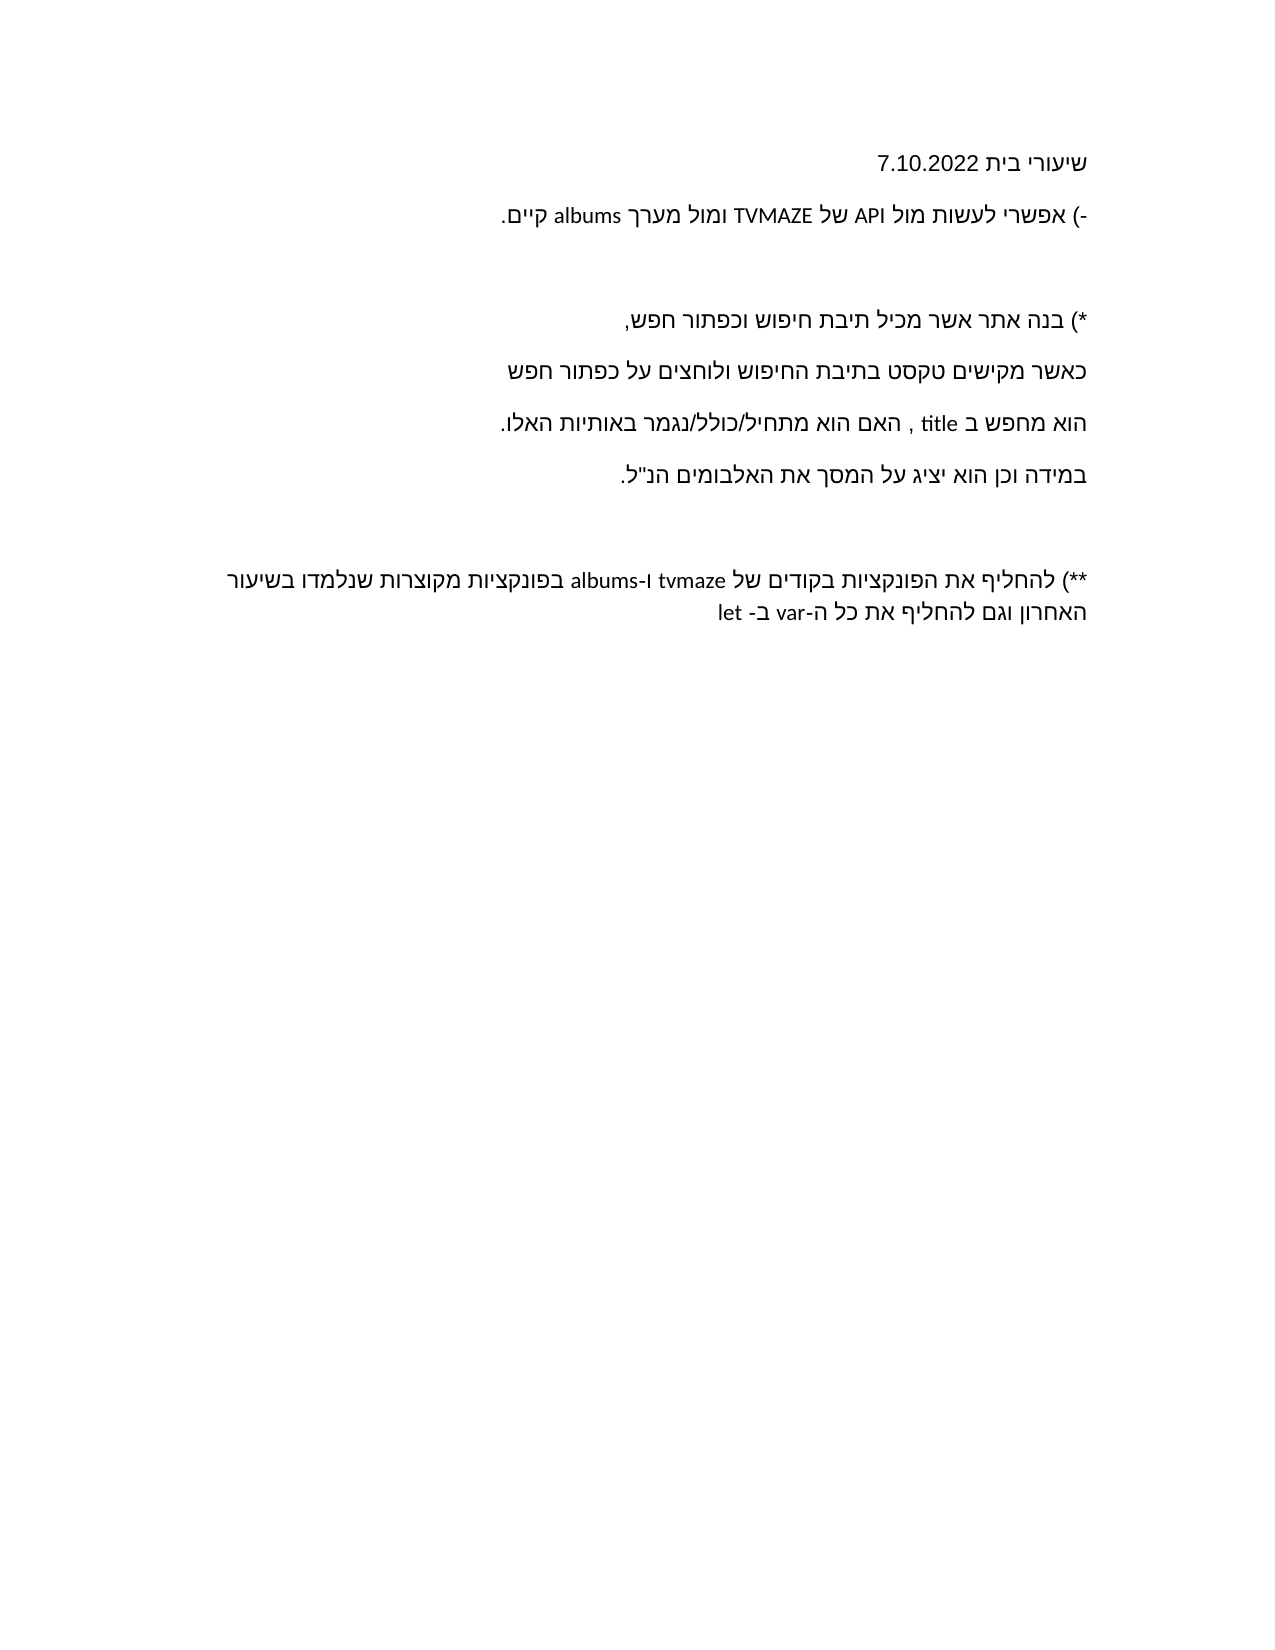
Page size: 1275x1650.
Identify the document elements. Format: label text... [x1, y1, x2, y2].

text שיעורי בית 7.10.2022 [187, 150, 1087, 176]
text *) בנה אתר אשר מכיל תיבת חיפוש וכפתור חפש, [187, 307, 1087, 333]
text -) אפשרי לעשות מול API של TVMAZE ומול מערך albums קיים. [187, 201, 1087, 229]
text **) להחליף את הפונקציות בקודים של tvmaze ו-albums בפונקציות מקוצרות שנלמדו בשיעור האחרון וגם להחליף את כל ה-var ב- let [187, 566, 1087, 626]
text כאשר מקישים טקסט בתיבת החיפוש ולוחצים על כפתור חפש [187, 358, 1087, 384]
text הוא מחפש ב title , האם הוא מתחיל/כולל/נגמר באותיות האלו. [187, 409, 1087, 437]
text במידה וכן הוא יציג על המסך את האלבומים הנ"ל. [187, 462, 1087, 488]
